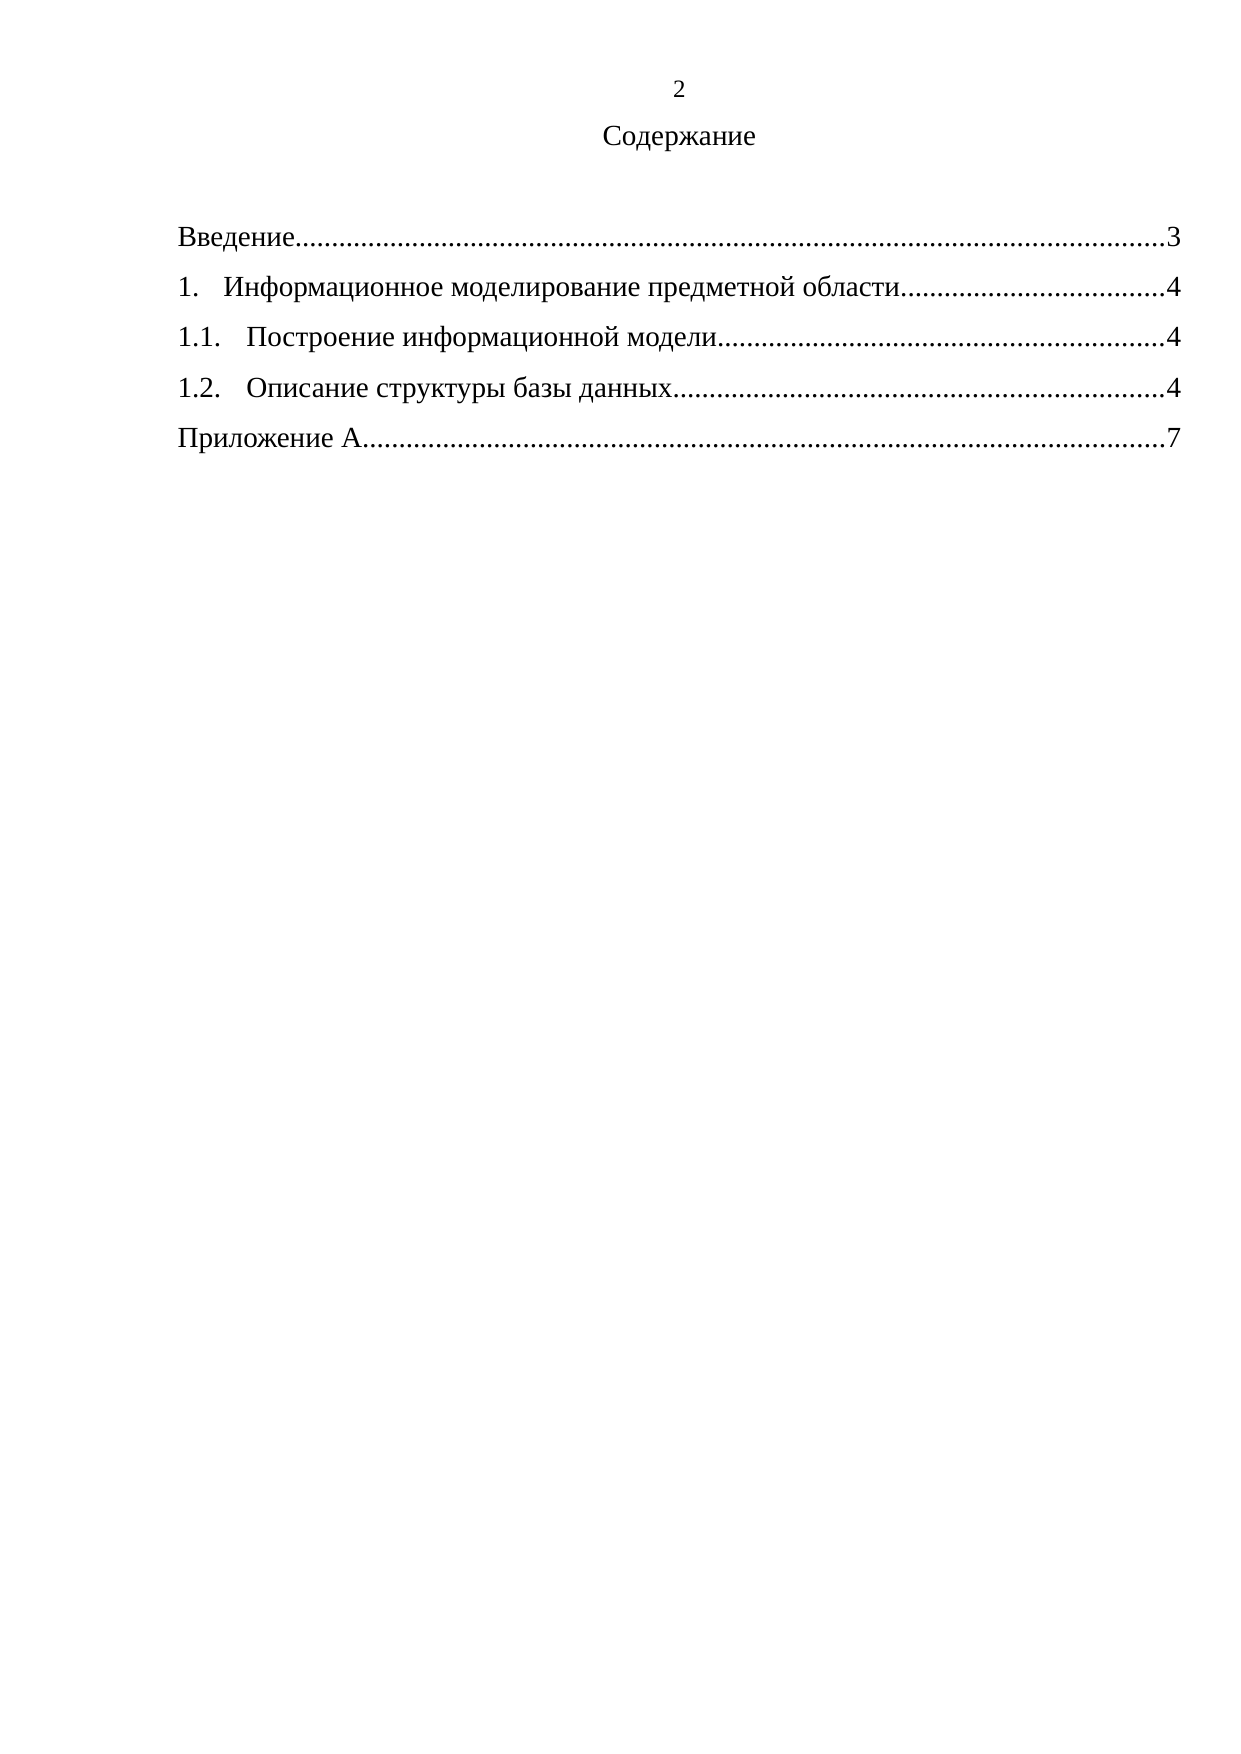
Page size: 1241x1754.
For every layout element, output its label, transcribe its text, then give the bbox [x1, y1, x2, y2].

text Содержание [177, 118, 1181, 152]
